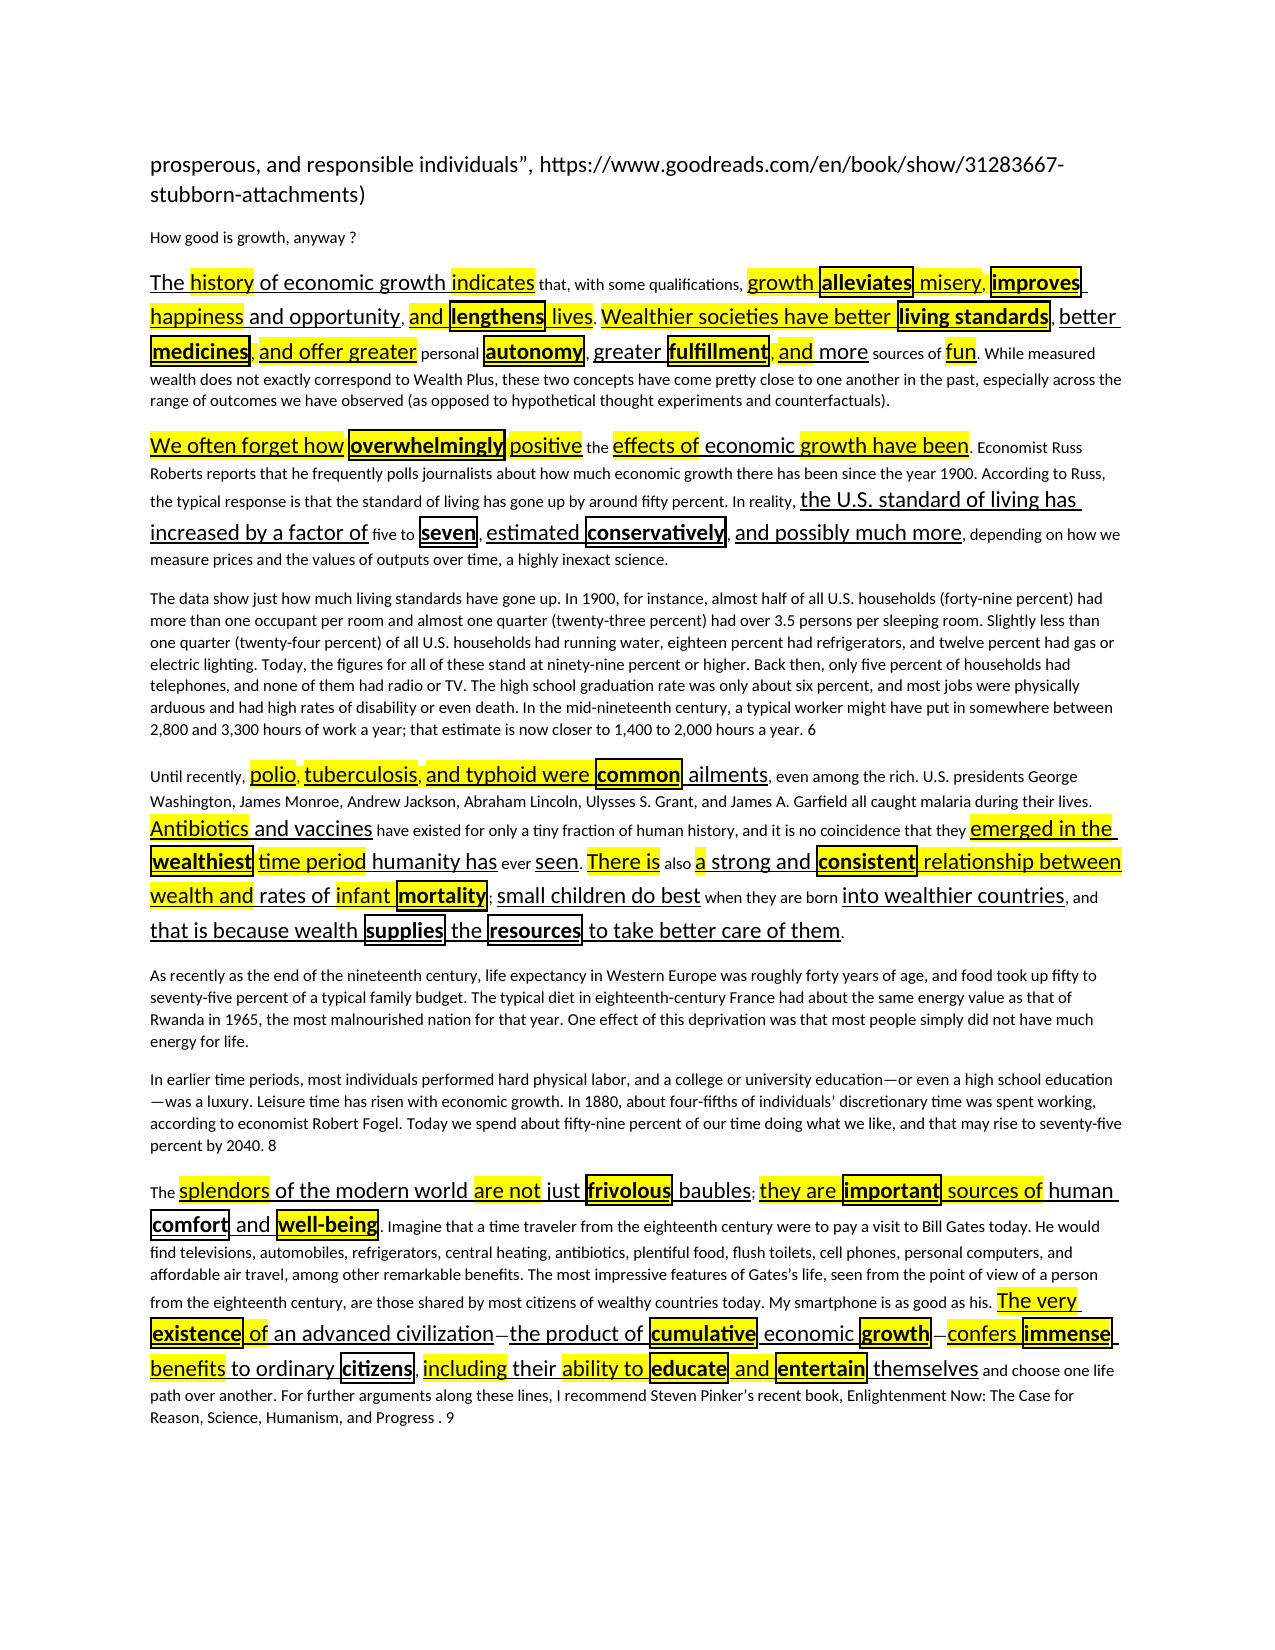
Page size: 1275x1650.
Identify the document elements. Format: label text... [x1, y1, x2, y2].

text The history of economic growth indicates that, with some qualifications, growth alleviates misery, improves happiness and opportunity, and lengthens lives. Wealthier societies have better living standards, better medicines, and offer greater personal autonomy, greater fulfillment, and more sources of fun. While measured wealth does not exactly correspond to Wealth Plus, these two concepts have come pretty close to one another in the past, especially across the range of outcomes we have observed (as opposed to hypothetical thought experiments and counterfactuals). [150, 266, 1125, 411]
text The data show just how much living standards have gone up. In 1900, for instance, almost half of all U.S. households (forty-nine percent) had more than one occupant per room and almost one quarter (twenty-three percent) had over 3.5 persons per sleeping room. Slightly less than one quarter (twenty-four percent) of all U.S. households had running water, eighteen percent had refrigerators, and twelve percent had gas or electric lighting. Today, the figures for all of these stand at ninety-nine percent or higher. Back then, only five percent of households had telephones, and none of them had radio or TV. The high school graduation rate was only about six percent, and most jobs were physically arduous and had high rates of disability or even death. In the mid-nineteenth century, a typical worker might have put in somewhere between 2,800 and 3,300 hours of work a year; that estimate is now closer to 1,400 to 2,000 hours a year. 6 [150, 588, 1125, 740]
text Until recently, polio, tuberculosis, and typhoid were common ailments, even among the rich. U.S. presidents George Washington, James Monroe, Andrew Jackson, Abraham Lincoln, Ulysses S. Grant, and James A. Garfield all caught malaria during their lives. Antibiotics and vaccines have existed for only a tiny fraction of human history, and it is no coincidence that they emerged in the wealthiest time period humanity has ever seen. There is also a strong and consistent relationship between wealth and rates of infant mortality; small children do best when they are born into wealthier countries, and that is because wealth supplies the resources to take better care of them. [150, 758, 1125, 946]
text How good is growth, anyway ? [150, 227, 1125, 247]
text As recently as the end of the nineteenth century, life expectancy in Western Europe was roughly forty years of age, and food took up fifty to seventy-five percent of a typical family budget. The typical diet in eighteenth-century France had about the same energy value as that of Rwanda in 1965, the most malnourished nation for that year. One effect of this deprivation was that most people simply did not have much energy for life. [150, 966, 1125, 1051]
text The splendors of the modern world are not just frivolous baubles; they are important sources of human comfort and well-being. Imagine that a time traveler from the eighteenth century were to pay a visit to Bill Gates today. He would find televisions, automobiles, refrigerators, central heating, antibiotics, plentiful food, flush toilets, cell phones, personal computers, and affordable air travel, among other remarkable benefits. The most impressive features of Gates’s life, seen from the point of view of a person from the eighteenth century, are those shared by most citizens of wealthy countries today. My smartphone is as good as his. The very existence of an advanced civilization—the product of cumulative economic growth—confers immense benefits to ordinary citizens, including their ability to educate and entertain themselves and choose one life path over another. For further arguments along these lines, I recommend Steven Pinker’s recent book, Enlightenment Now: The Case for Reason, Science, Humanism, and Progress . 9 [150, 1174, 1125, 1428]
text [150, 150, 1125, 208]
text In earlier time periods, most individuals performed hard physical labor, and a college or university education—or even a high school education—was a luxury. Leisure time has risen with economic growth. In 1880, about four-fifths of individuals’ discretionary time was spent working, according to economist Robert Fogel. Today we spend about fifty-nine percent of our time doing what we like, and that may rise to seventy-five percent by 2040. 8 [150, 1070, 1125, 1156]
text We often forget how overwhelmingly positive the effects of economic growth have been. Economist Russ Roberts reports that he frequently polls journalists about how much economic growth there has been since the year 1900. According to Russ, the typical response is that the standard of living has gone up by around fifty percent. In reality, the U.S. standard of living has increased by a factor of five to seven, estimated conservatively, and possibly much more, depending on how we measure prices and the values of outputs over time, a highly inexact science. [150, 429, 1125, 570]
